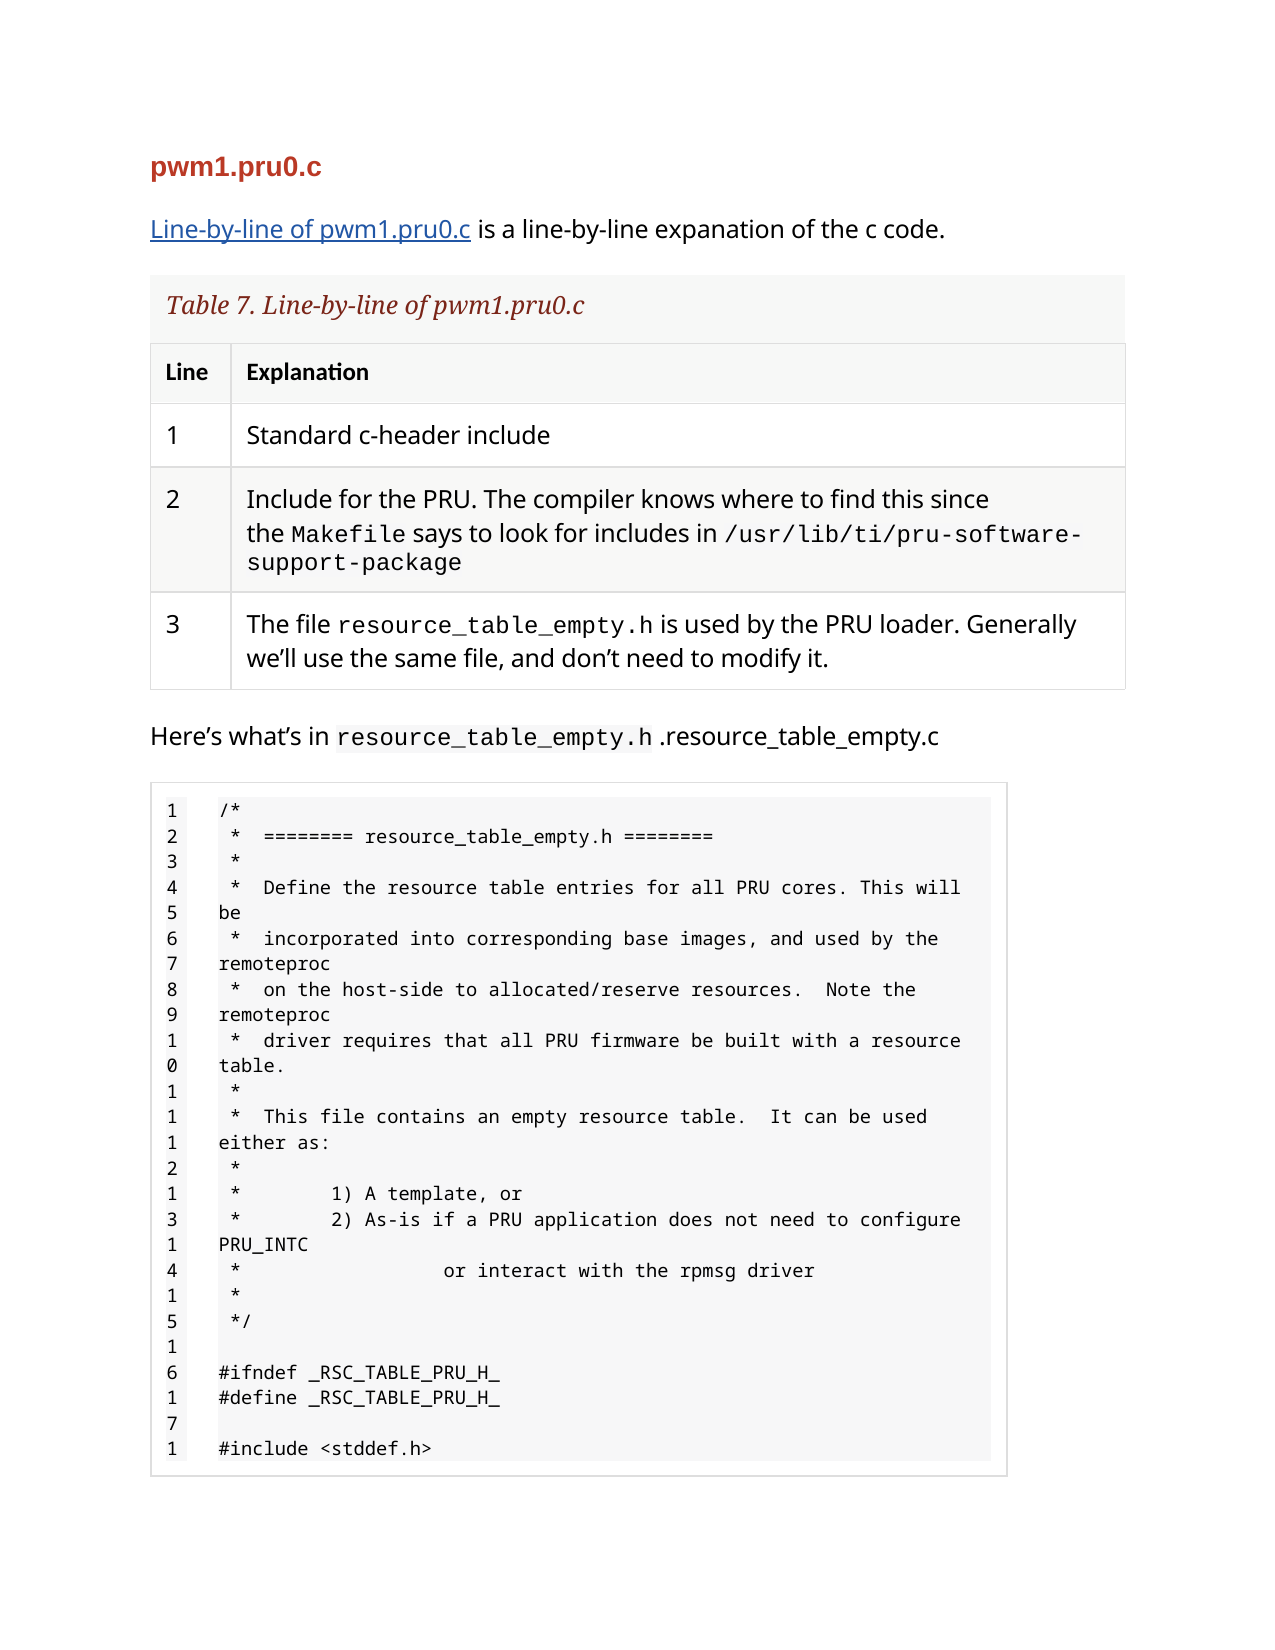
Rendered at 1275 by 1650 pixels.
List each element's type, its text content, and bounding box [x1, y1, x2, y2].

table_cell Line [151, 344, 230, 402]
table_cell 3 [151, 593, 230, 689]
table_cell Include for the PRU. The compiler knows where to find this since the Makefile says to look for includes in /usr/lib/ti/pru-software-support-package [232, 468, 1125, 591]
subtitle pwm1.pru0.c [150, 150, 1125, 182]
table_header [152, 783, 203, 1475]
table_cell Explanation [232, 344, 1125, 402]
text Line-by-line of pwm1.pru0.c is a line-by-line expanation of the c code. [150, 212, 1125, 246]
table_cell The file resource_table_empty.h is used by the PRU loader. Generally we’ll use the same file, and don’t need to modify it. [232, 593, 1125, 689]
table_header Table 7. Line-by-line of pwm1.pru0.c [150, 275, 1125, 343]
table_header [203, 783, 1006, 1475]
table_cell Standard c-header include [232, 404, 1125, 466]
text Here’s what’s in resource_table_empty.h .resource_table_empty.c [150, 719, 1125, 753]
table_cell 2 [151, 468, 230, 591]
table_cell 1 [151, 404, 230, 466]
